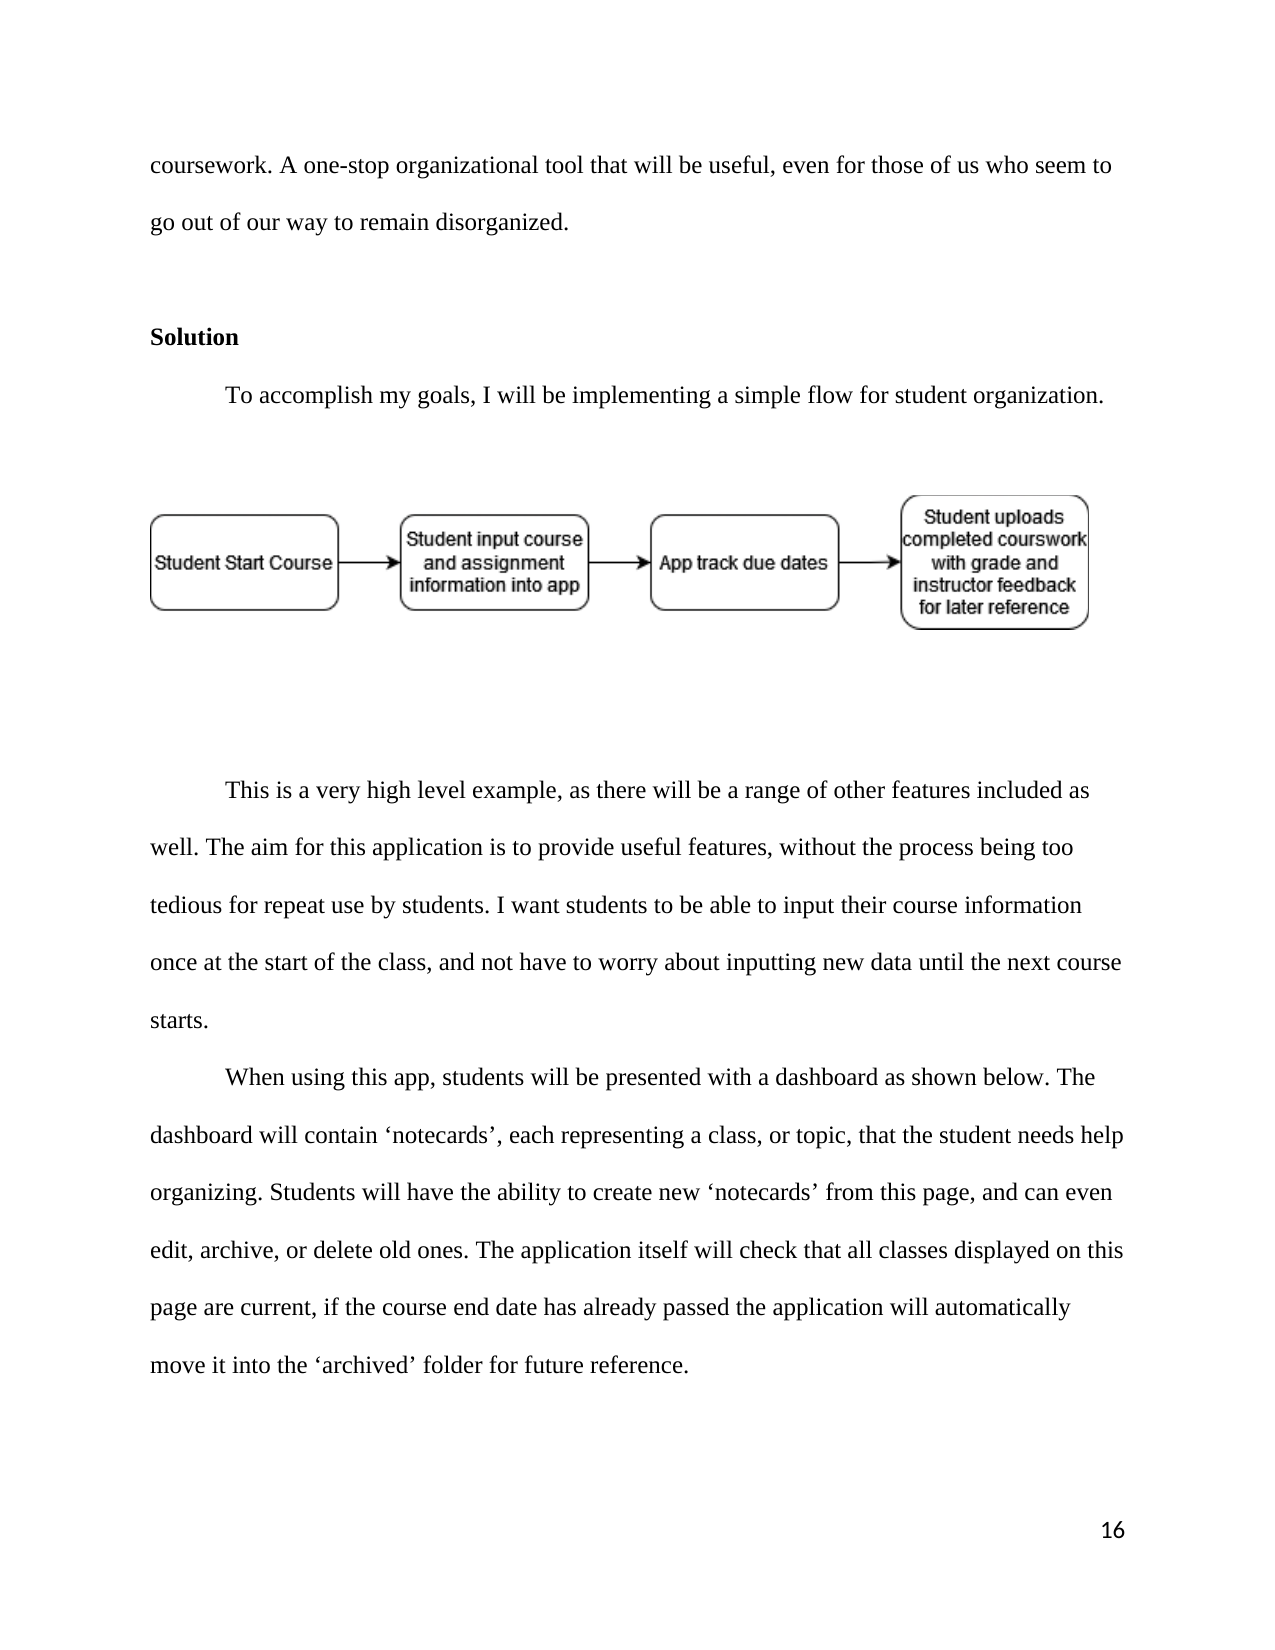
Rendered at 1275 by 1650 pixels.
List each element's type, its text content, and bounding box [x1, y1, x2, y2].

text To accomplish my goals, I will be implementing a simple flow for student organization. [150, 380, 1125, 409]
text This is a very high level example, as there will be a range of other features included as well. The aim for this application is to provide useful features, without the process being too tedious for repeat use by students. I want students to be able to input their course information once at the start of the class, and not have to worry about inputting new data until the next course starts. [150, 775, 1125, 1034]
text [150, 150, 1125, 236]
text When using this app, students will be presented with a dashboard as shown below. The dashboard will contain ‘notecards’, each representing a class, or topic, that the student needs help organizing. Students will have the ability to create new ‘notecards’ from this page, and can even edit, archive, or delete old ones. The application itself will check that all classes displayed on this page are current, if the course end date has already passed the application will automatically move it into the ‘archived’ folder for future reference. [150, 1062, 1125, 1379]
text Solution [150, 322, 1125, 351]
picture [150, 495, 1089, 630]
